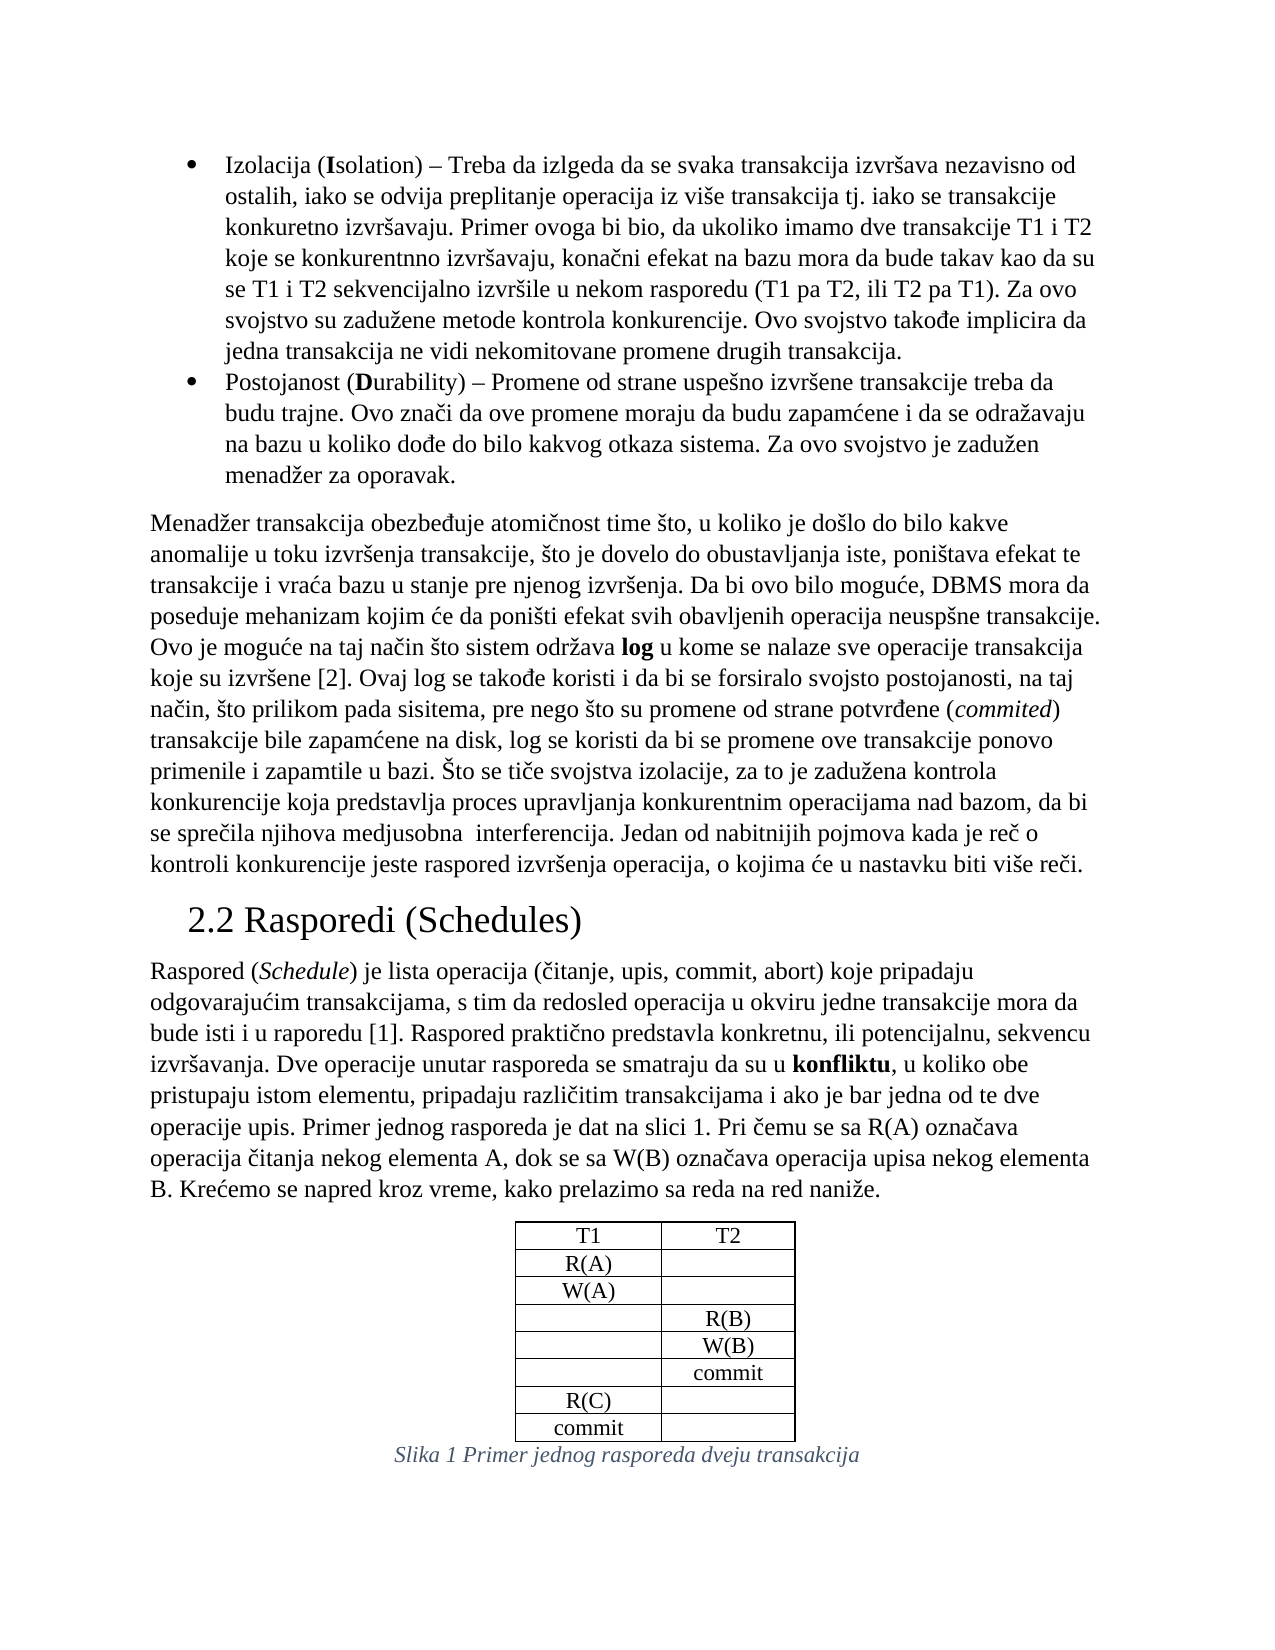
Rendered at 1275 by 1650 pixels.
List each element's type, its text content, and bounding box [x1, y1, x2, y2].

text Menadžer transakcija obezbeđuje atomičnost time što, u koliko je došlo do bilo kakve anomalije u toku izvršenja transakcije, što je dovelo do obustavljanja iste, poništava efekat te transakcije i vraća bazu u stanje pre njenog izvršenja. Da bi ovo bilo moguće, DBMS mora da poseduje mehanizam kojim će da poništi efekat svih obavljenih operacija neuspšne transakcije. Ovo je moguće na taj način što sistem održava log u kome se nalaze sve operacije transakcija koje su izvršene [2]. Ovaj log se takođe koristi i da bi se forsiralo svojsto postojanosti, na taj način, što prilikom pada sisitema, pre nego što su promene od strane potvrđene (commited) transakcije bile zapamćene na disk, log se koristi da bi se promene ove transakcije ponovo primenile i zapamtile u bazi. Što se tiče svojstva izolacije, za to je zadužena kontrola konkurencije koja predstavlja proces upravljanja konkurentnim operacijama nad bazom, da bi se sprečila njihova medjusobna interferencija. Jedan od nabitnijih pojmova kada je reč o kontroli konkurencije jeste raspored izvršenja operacija, o kojima će u nastavku biti više reči. [150, 508, 1106, 878]
text Raspored (Schedule) je lista operacija (čitanje, upis, commit, abort) koje pripadaju odgovarajućim transakcijama, s tim da redosled operacija u okviru jedne transakcije mora da bude isti i u raporedu [1]. Raspored praktično predstavla konkretnu, ili potencijalnu, sekvencu izvršavanja. Dve operacije unutar rasporeda se smatraju da su u konfliktu, u koliko obe pristupaju istom elementu, pripadaju različitim transakcijama i ako je bar jedna od te dve operacije upis. Primer jednog rasporeda je dat na slici 1. Pri čemu se sa R(A) označava operacija čitanja nekog elementa A, dok se sa W(B) označava operacija upisa nekog elementa B. Krećemo se napred kroz vreme, kako prelazimo sa reda na red naniže. [150, 956, 1106, 1202]
table_header T2 [662, 1223, 794, 1249]
list Postojanost (Durability) – Promene od strane uspešno izvršene transakcije treba da budu trajne. Ovo znači da ove promene moraju da budu zapamćene i da se odražavaju na bazu u koliko dođe do bilo kakvog otkaza sistema. Za ovo svojstvo je zadužen menadžer za oporavak. [187, 367, 1106, 489]
table_cell [516, 1359, 661, 1386]
table_cell W(B) [662, 1332, 794, 1358]
table_cell [516, 1332, 661, 1358]
table_cell [516, 1305, 661, 1331]
table_cell [662, 1414, 794, 1441]
table_cell [662, 1277, 794, 1303]
table_cell R(A) [516, 1250, 661, 1276]
table_header T1 [516, 1223, 661, 1249]
table_cell R(C) [516, 1387, 661, 1413]
table_cell commit [516, 1414, 661, 1441]
subtitle Rasporedi (Schedules) [187, 897, 1106, 940]
table_cell commit [662, 1359, 794, 1386]
text Slika 1 Primer jednog rasporeda dveju transakcija [150, 1442, 1106, 1468]
list Izolacija (Isolation) – Treba da izlgeda da se svaka transakcija izvršava nezavisno od ostalih, iako se odvija preplitanje operacija iz više transakcija tj. iako se transakcije konkuretno izvršavaju. Primer ovoga bi bio, da ukoliko imamo dve transakcije T1 i T2 koje se konkurentnno izvršavaju, konačni efekat na bazu mora da bude takav kao da su se T1 i T2 sekvencijalno izvršile u nekom rasporedu (T1 pa T2, ili T2 pa T1). Za ovo svojstvo su zadužene metode kontrola konkurencije. Ovo svojstvo takođe implicira da jedna transakcija ne vidi nekomitovane promene drugih transakcija. [187, 150, 1106, 365]
table_cell [662, 1250, 794, 1276]
table_cell [662, 1387, 794, 1413]
table_cell R(B) [662, 1305, 794, 1331]
table_cell W(A) [516, 1277, 661, 1303]
